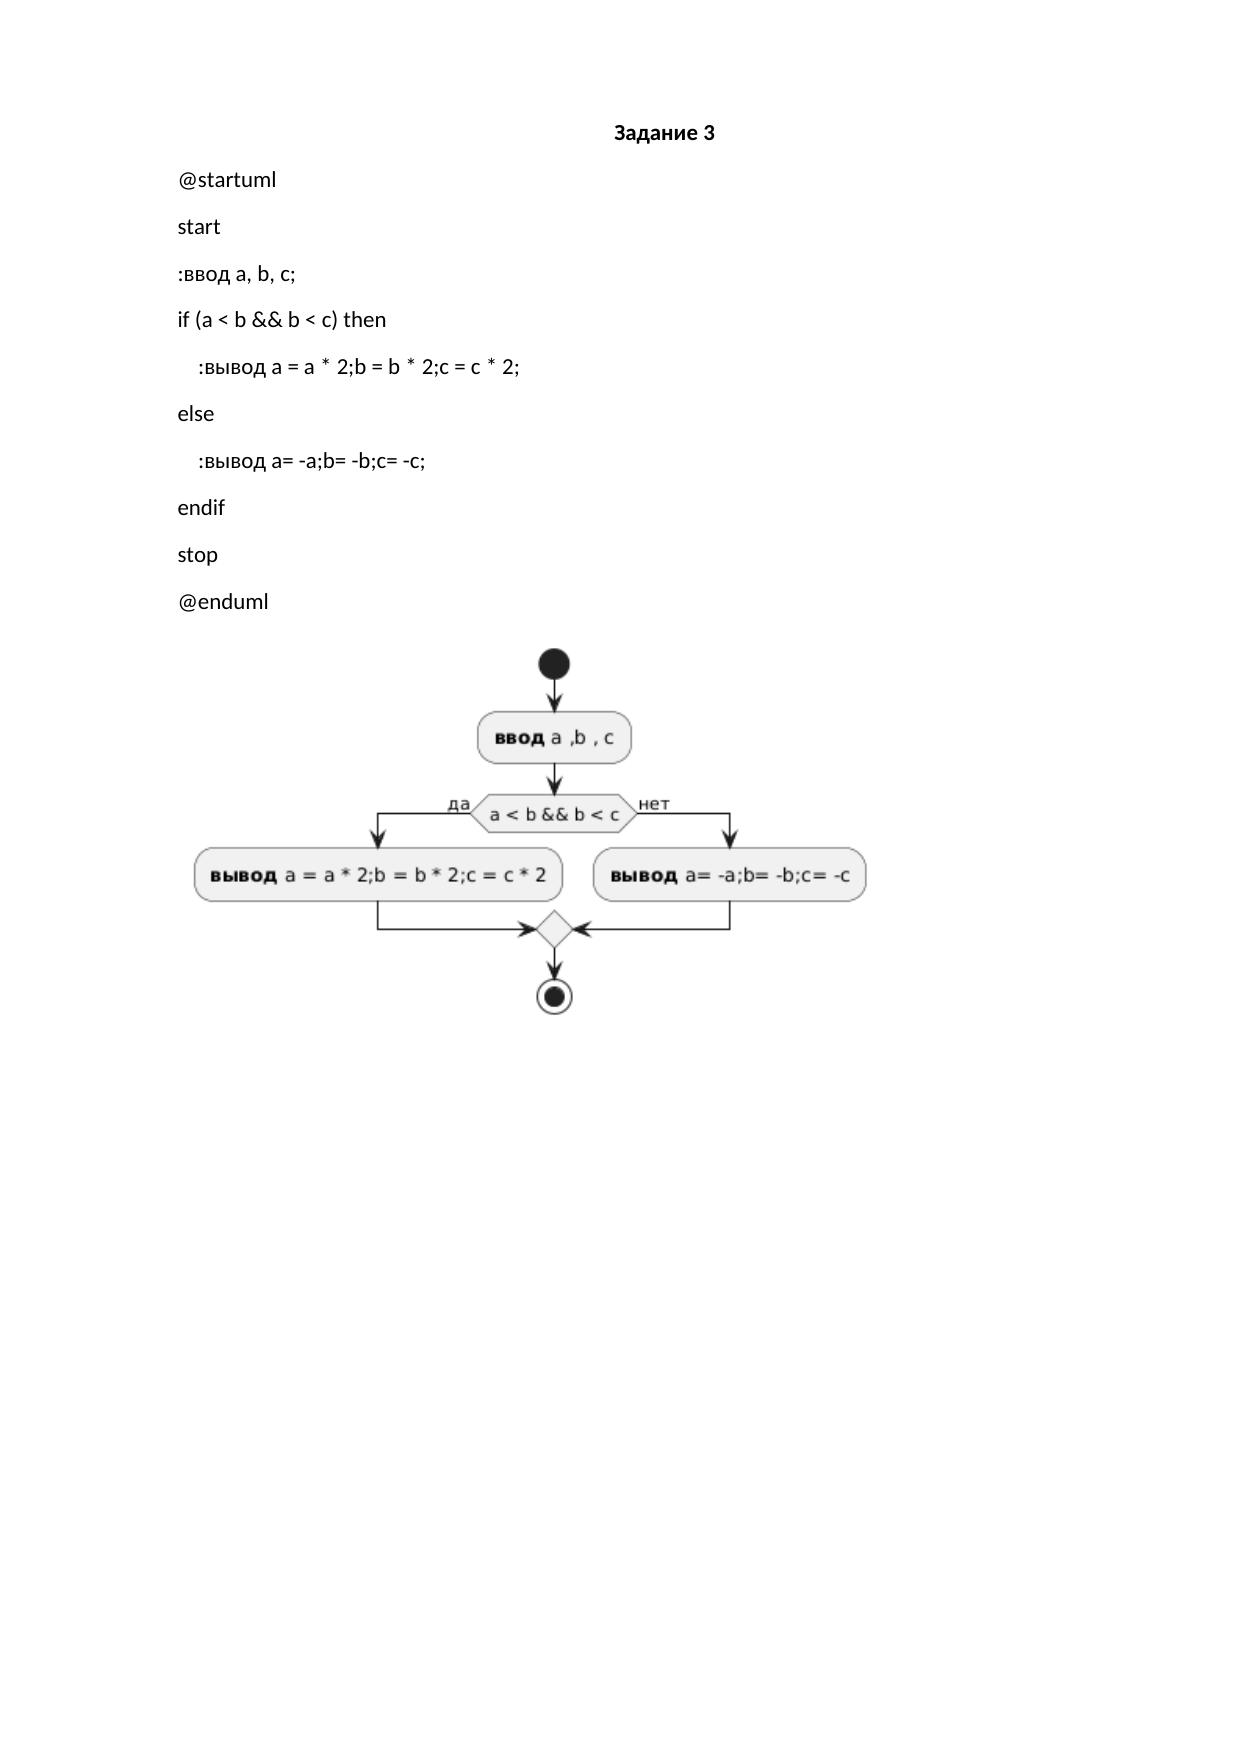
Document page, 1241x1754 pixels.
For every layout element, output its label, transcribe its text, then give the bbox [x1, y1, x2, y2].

text stop [177, 540, 1152, 568]
text start [177, 212, 1152, 240]
text if (a < b && b < c) then [177, 306, 1152, 334]
text :вывод a= -a;b= -b;c= -c; [177, 446, 1152, 474]
text :ввод a, b, c; [177, 259, 1152, 287]
text endif [177, 493, 1152, 521]
text :вывод a = a * 2;b = b * 2;c = c * 2; [177, 352, 1152, 381]
picture [177, 633, 881, 1029]
text @startuml [177, 165, 1152, 193]
text @enduml [177, 587, 1152, 615]
text Задание 3 [177, 118, 1152, 146]
text else [177, 399, 1152, 427]
